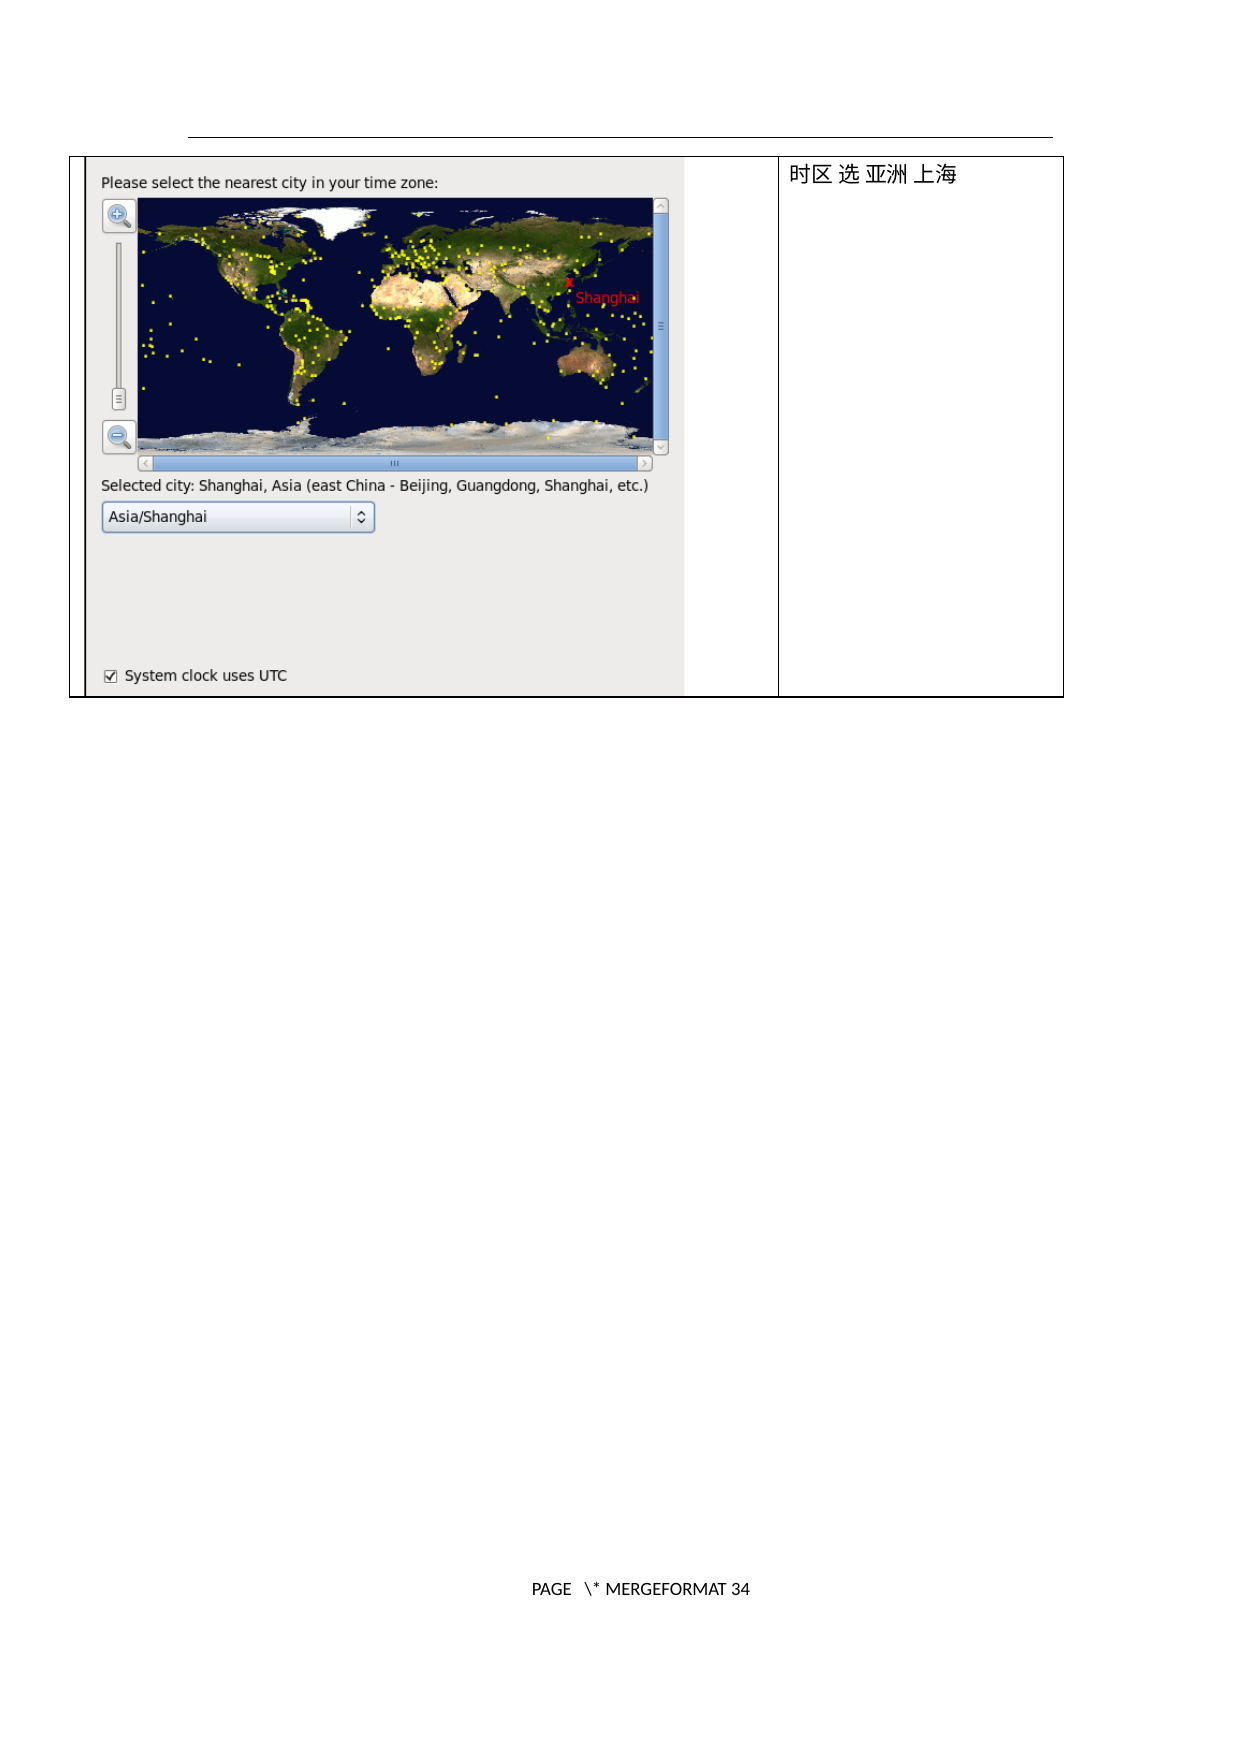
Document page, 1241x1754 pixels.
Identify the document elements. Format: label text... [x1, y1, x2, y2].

table_cell [70, 157, 778, 696]
table_cell 时区 选 亚洲 上海 [779, 157, 1063, 696]
picture [84, 157, 685, 695]
